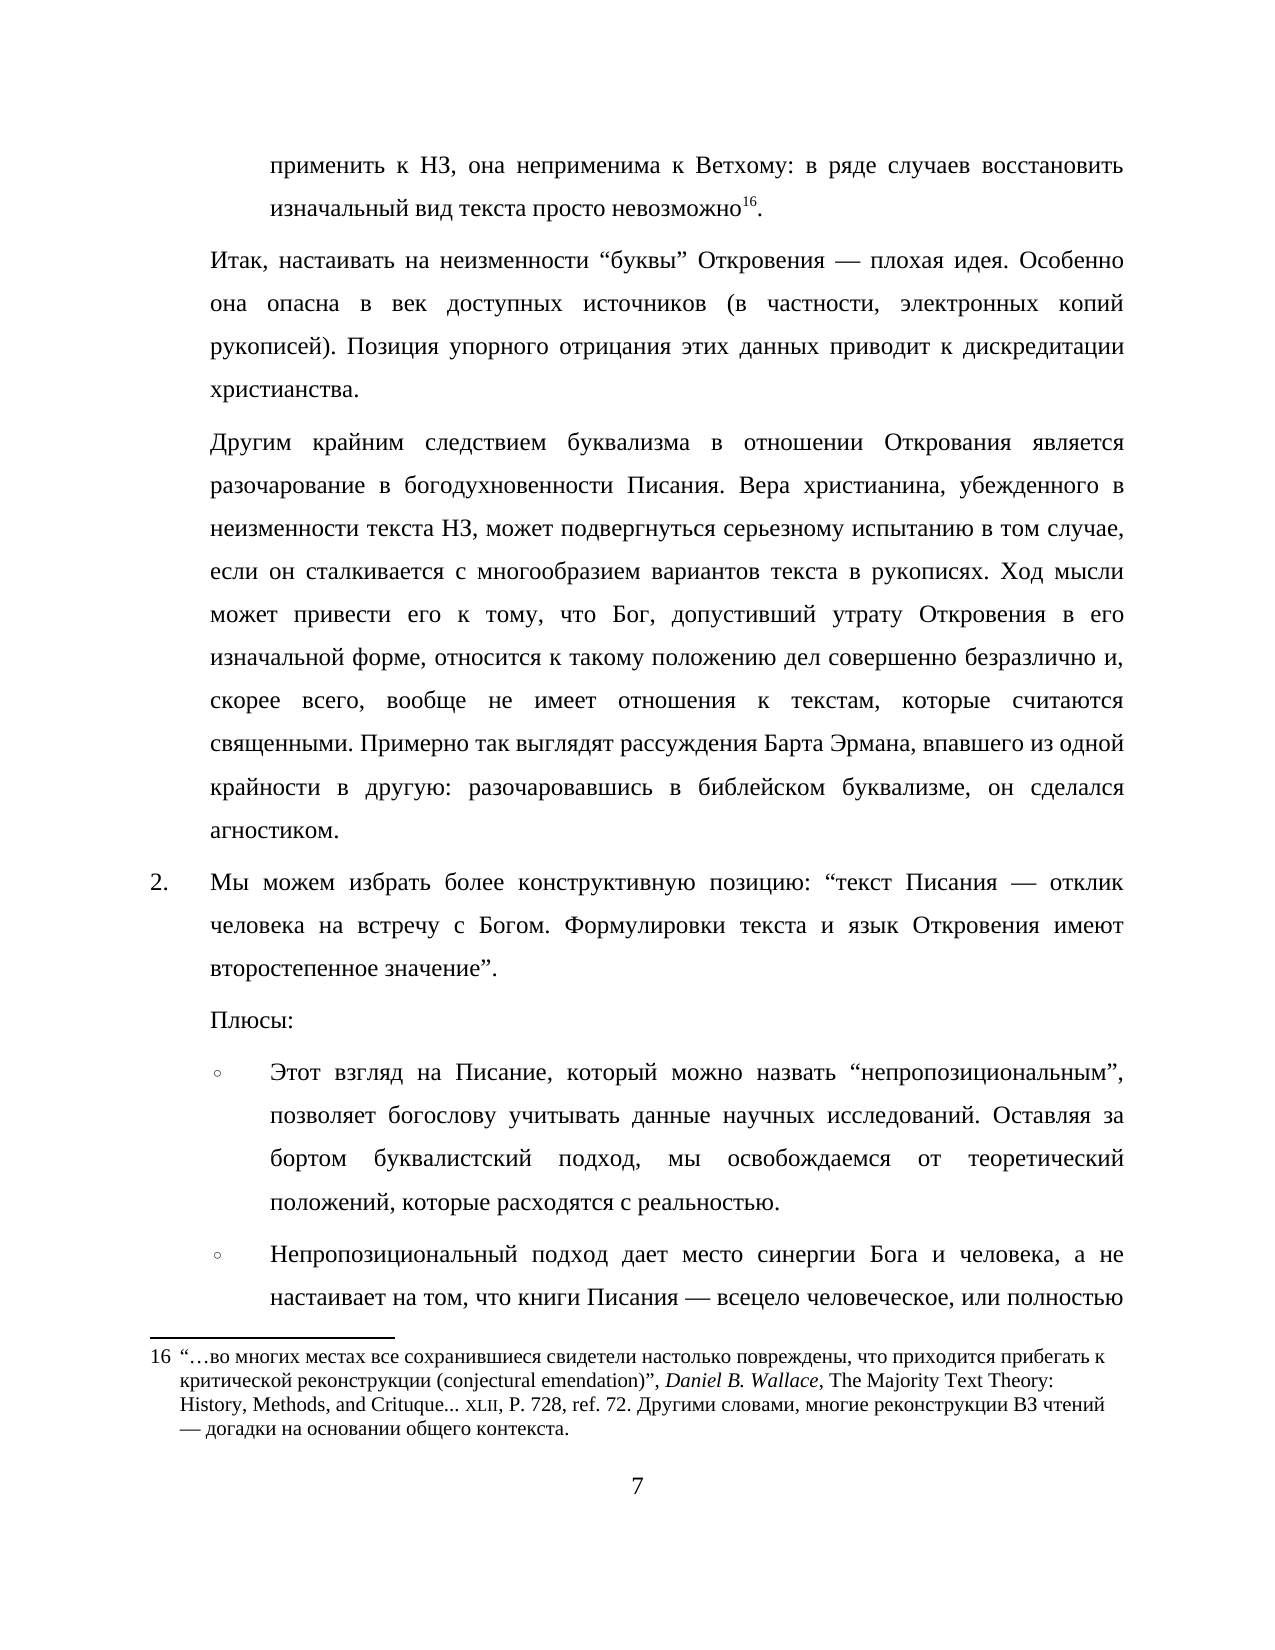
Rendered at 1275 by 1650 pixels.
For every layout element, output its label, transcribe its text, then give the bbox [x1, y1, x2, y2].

list Другим крайним следствием буквализма в отношении Открования является разочарование в богодухновенности Писания. Вера христианина, убежденного в неизменности текста НЗ, может подвергнуться серьезному испытанию в том случае, если он сталкивается с многообразием вариантов текста в рукописях. Ход мысли может привести его к тому, что Бог, допустивший утрату Откровения в его изначальной форме, относится к такому положению дел совершенно безразлично и, скорее всего, вообще не имеет отношения к текстам, которые считаются священными. Примерно так выглядят рассуждения Барта Эрмана, впавшего из одной крайности в другую: разочаровавшись в библейском буквализме, он сделался агностиком. [210, 427, 1125, 843]
list Мы можем избрать более конструктивную позицию: “текст Писания — отклик человека на встречу с Богом. Формулировки текста и язык Откровения имеют второстепенное значение”. [150, 867, 1125, 982]
list Этот взгляд на Писание, который можно назвать “непропозициональным”, позволяет богослову учитывать данные научных исследований. Оставляя за бортом буквалистский подход, мы освобождаемся от теоретический положений, которые расходятся с реальностью. [210, 1057, 1125, 1215]
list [210, 150, 1125, 222]
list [210, 1239, 1125, 1311]
list Плюсы: [210, 1005, 1125, 1034]
list Итак, настаивать на неизменности “буквы” Откровения — плохая идея. Особенно она опасна в век доступных источников (в частности, электронных копий рукописей). Позиция упорного отрицания этих данных приводит к дискредитации христианства. [210, 245, 1125, 403]
